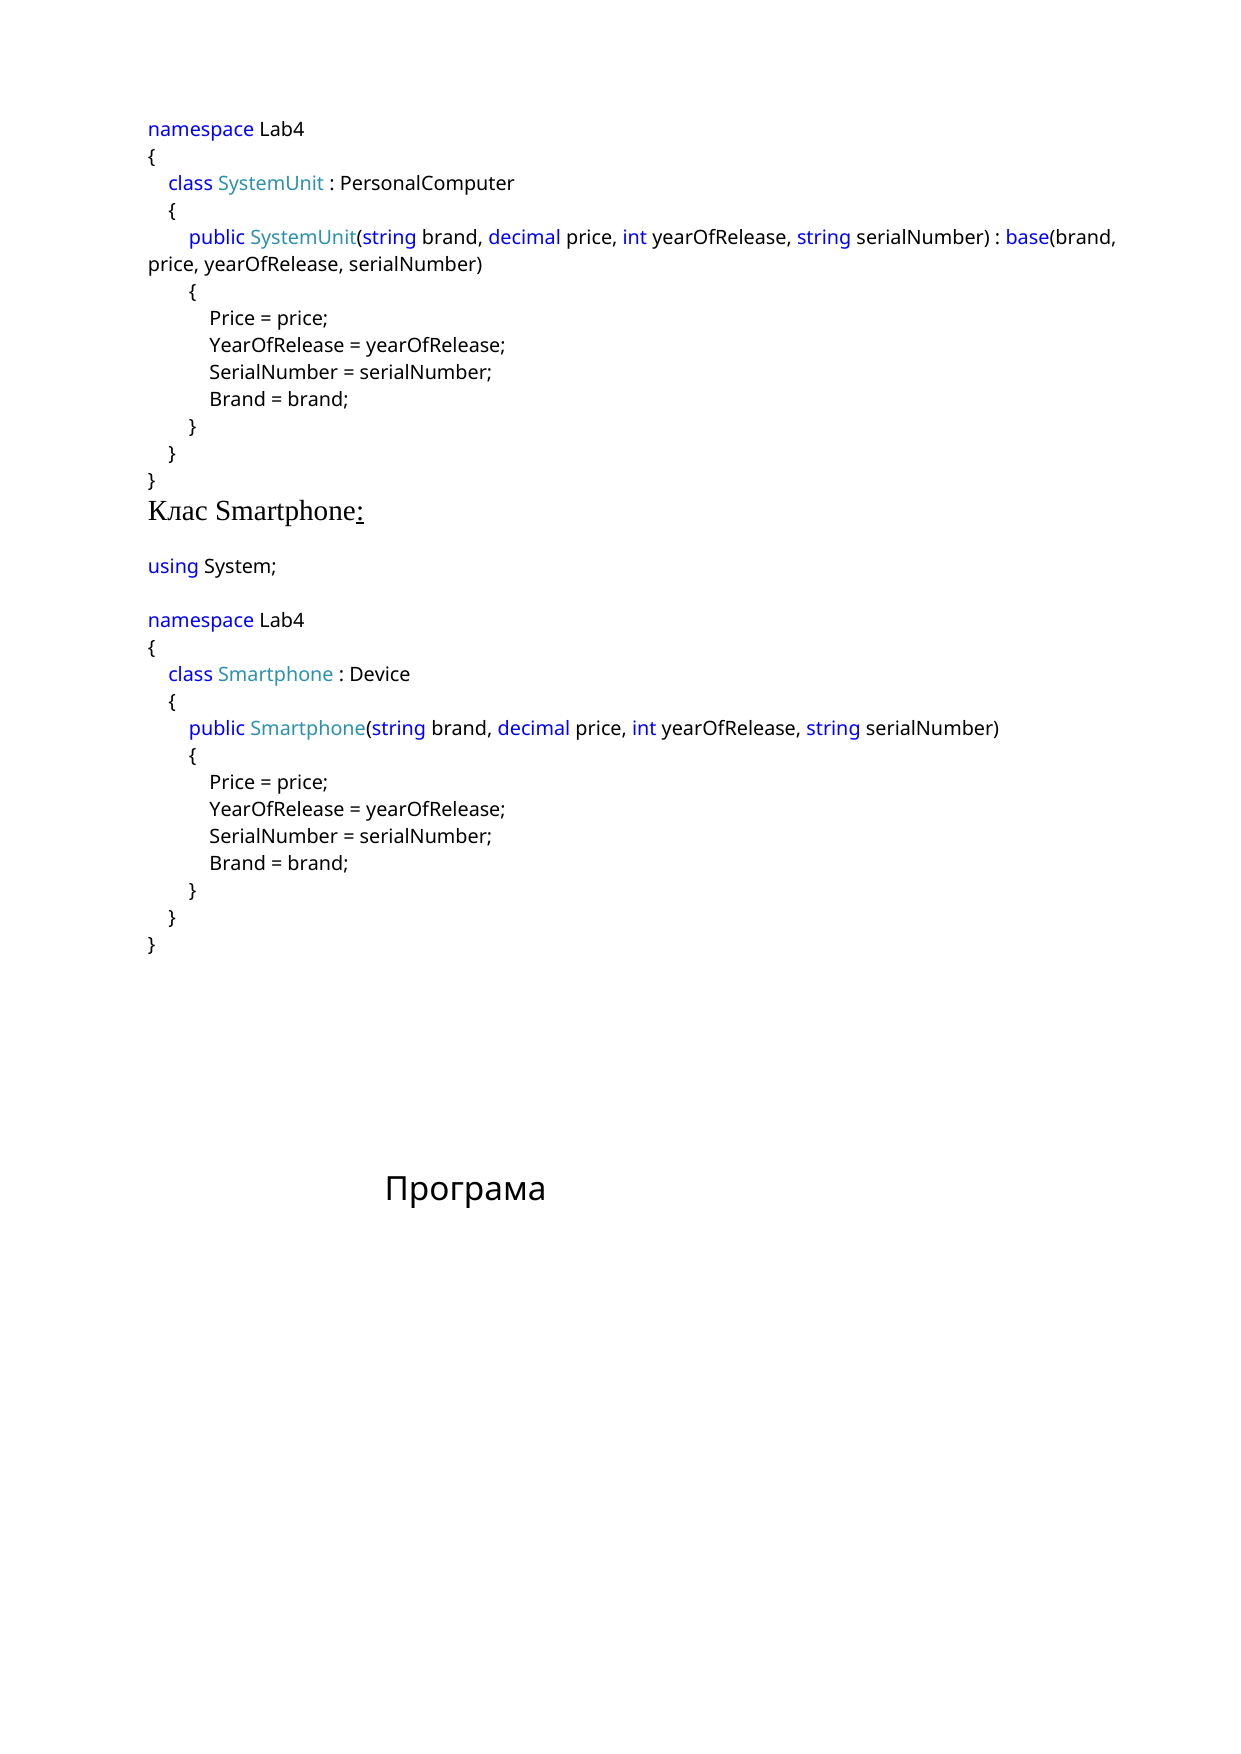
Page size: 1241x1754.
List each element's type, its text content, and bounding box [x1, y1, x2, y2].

text namespace Lab4 [148, 607, 1152, 633]
text using System; [148, 553, 1152, 579]
text Price = price; [148, 768, 1152, 795]
text Brand = brand; [148, 849, 1152, 876]
text YearOfRelease = yearOfRelease; [148, 331, 1152, 358]
text class Smartphone : Device [148, 661, 1152, 687]
text { [148, 142, 1152, 169]
text Клас Smartphone: [148, 493, 1152, 527]
text } [148, 930, 1152, 957]
text } [148, 876, 1152, 903]
text } [148, 466, 1152, 493]
text SerialNumber = serialNumber; [148, 358, 1152, 385]
text Price = price; [148, 304, 1152, 331]
text YearOfRelease = yearOfRelease; [148, 795, 1152, 822]
text { [148, 633, 1152, 661]
text public Smartphone(string brand, decimal price, int yearOfRelease, string serialNumber) [148, 714, 1152, 741]
text Програма [148, 1164, 1152, 1210]
text public SystemUnit(string brand, decimal price, int yearOfRelease, string serialNumber) : base(brand, price, yearOfRelease, serialNumber) [148, 223, 1152, 277]
text } [148, 903, 1152, 930]
text { [148, 196, 1152, 223]
text SerialNumber = serialNumber; [148, 822, 1152, 849]
text Brand = brand; [148, 385, 1152, 412]
text } [148, 412, 1152, 439]
text { [148, 277, 1152, 304]
text namespace Lab4 [148, 116, 1152, 142]
text { [148, 741, 1152, 768]
text } [148, 439, 1152, 466]
text { [148, 687, 1152, 714]
text class SystemUnit : PersonalComputer [148, 169, 1152, 196]
